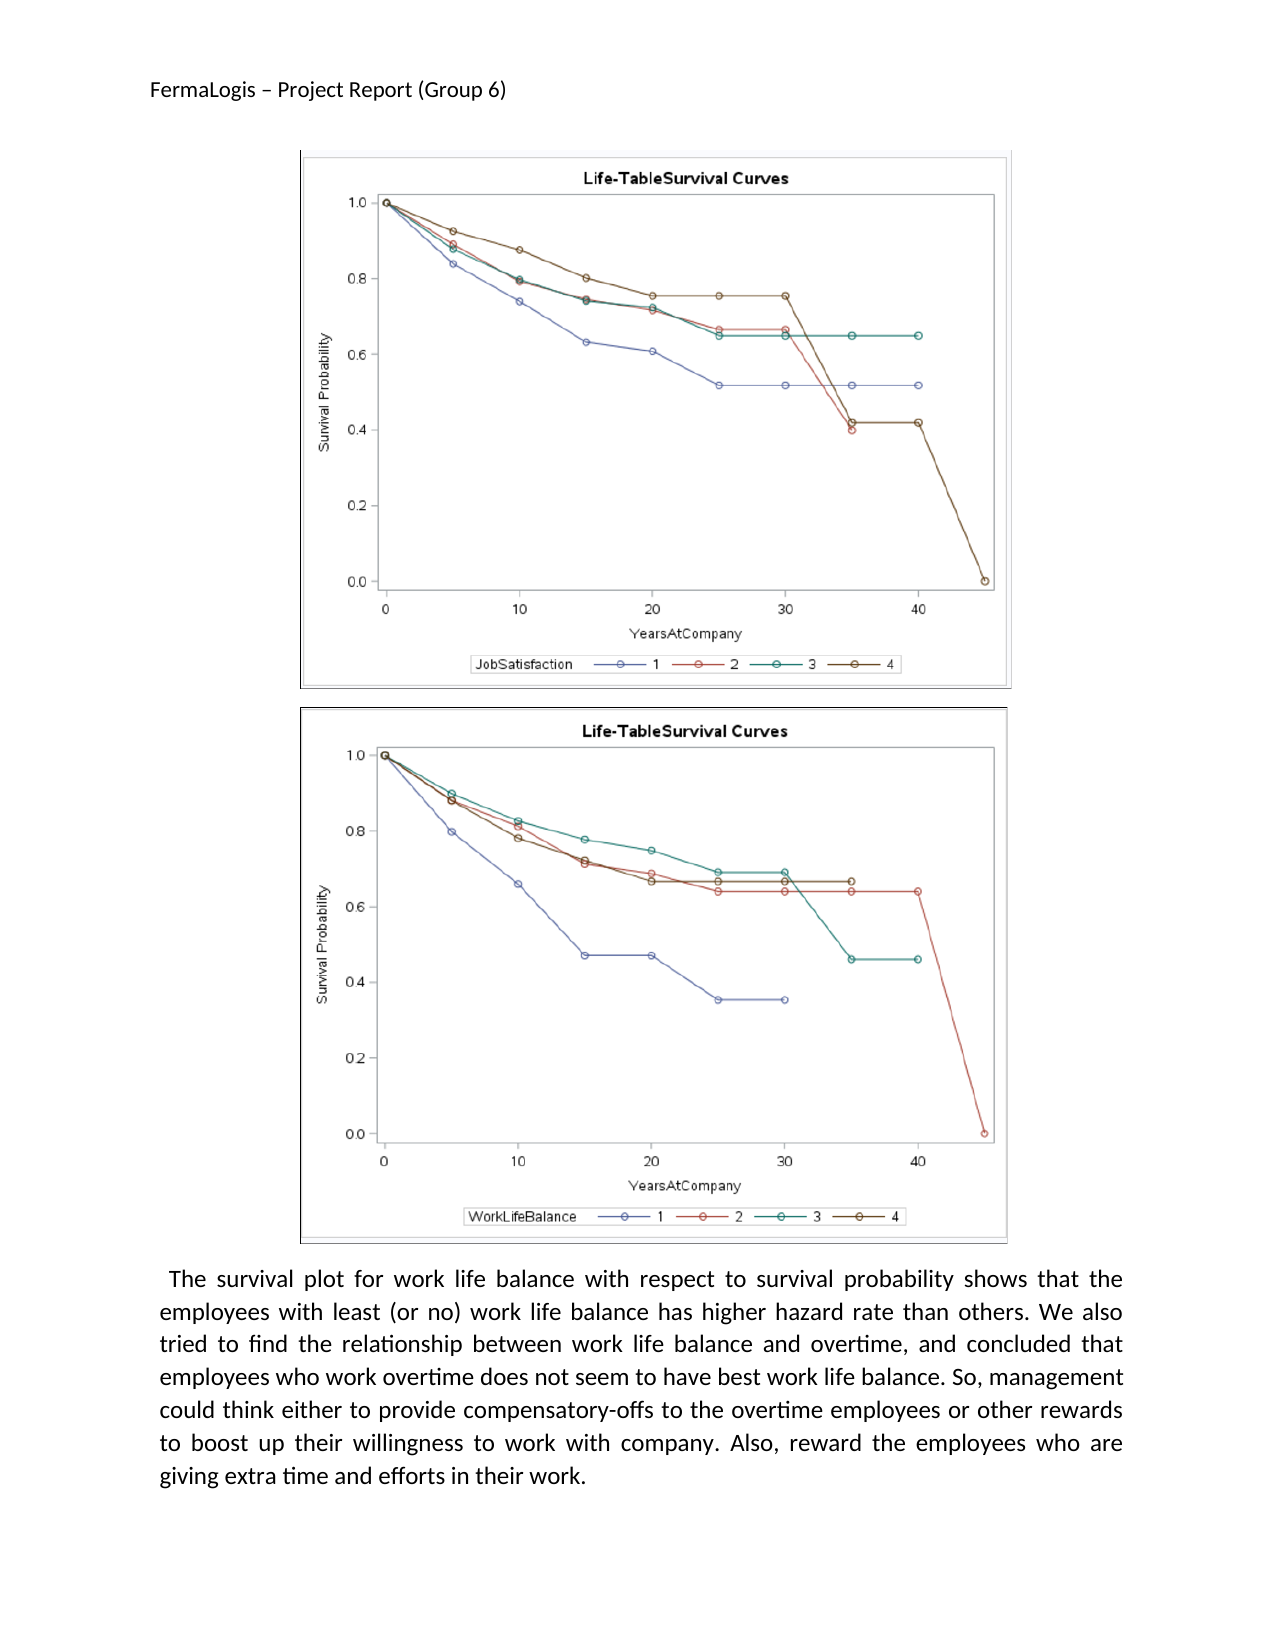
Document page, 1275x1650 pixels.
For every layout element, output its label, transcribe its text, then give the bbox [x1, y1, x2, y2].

text The survival plot for work life balance with respect to survival probability shows that the employees with least (or no) work life balance has higher hazard rate than others. We also tried to find the relationship between work life balance and overtime, and concluded that employees who work overtime does not seem to have best work life balance. So, management could think either to provide compensatory-offs to the overtime employees or other rewards to boost up their willingness to work with company. Also, reward the employees who are giving extra time and efforts in their work. [159, 1263, 1125, 1491]
picture [300, 707, 1008, 1244]
picture [300, 150, 1012, 689]
